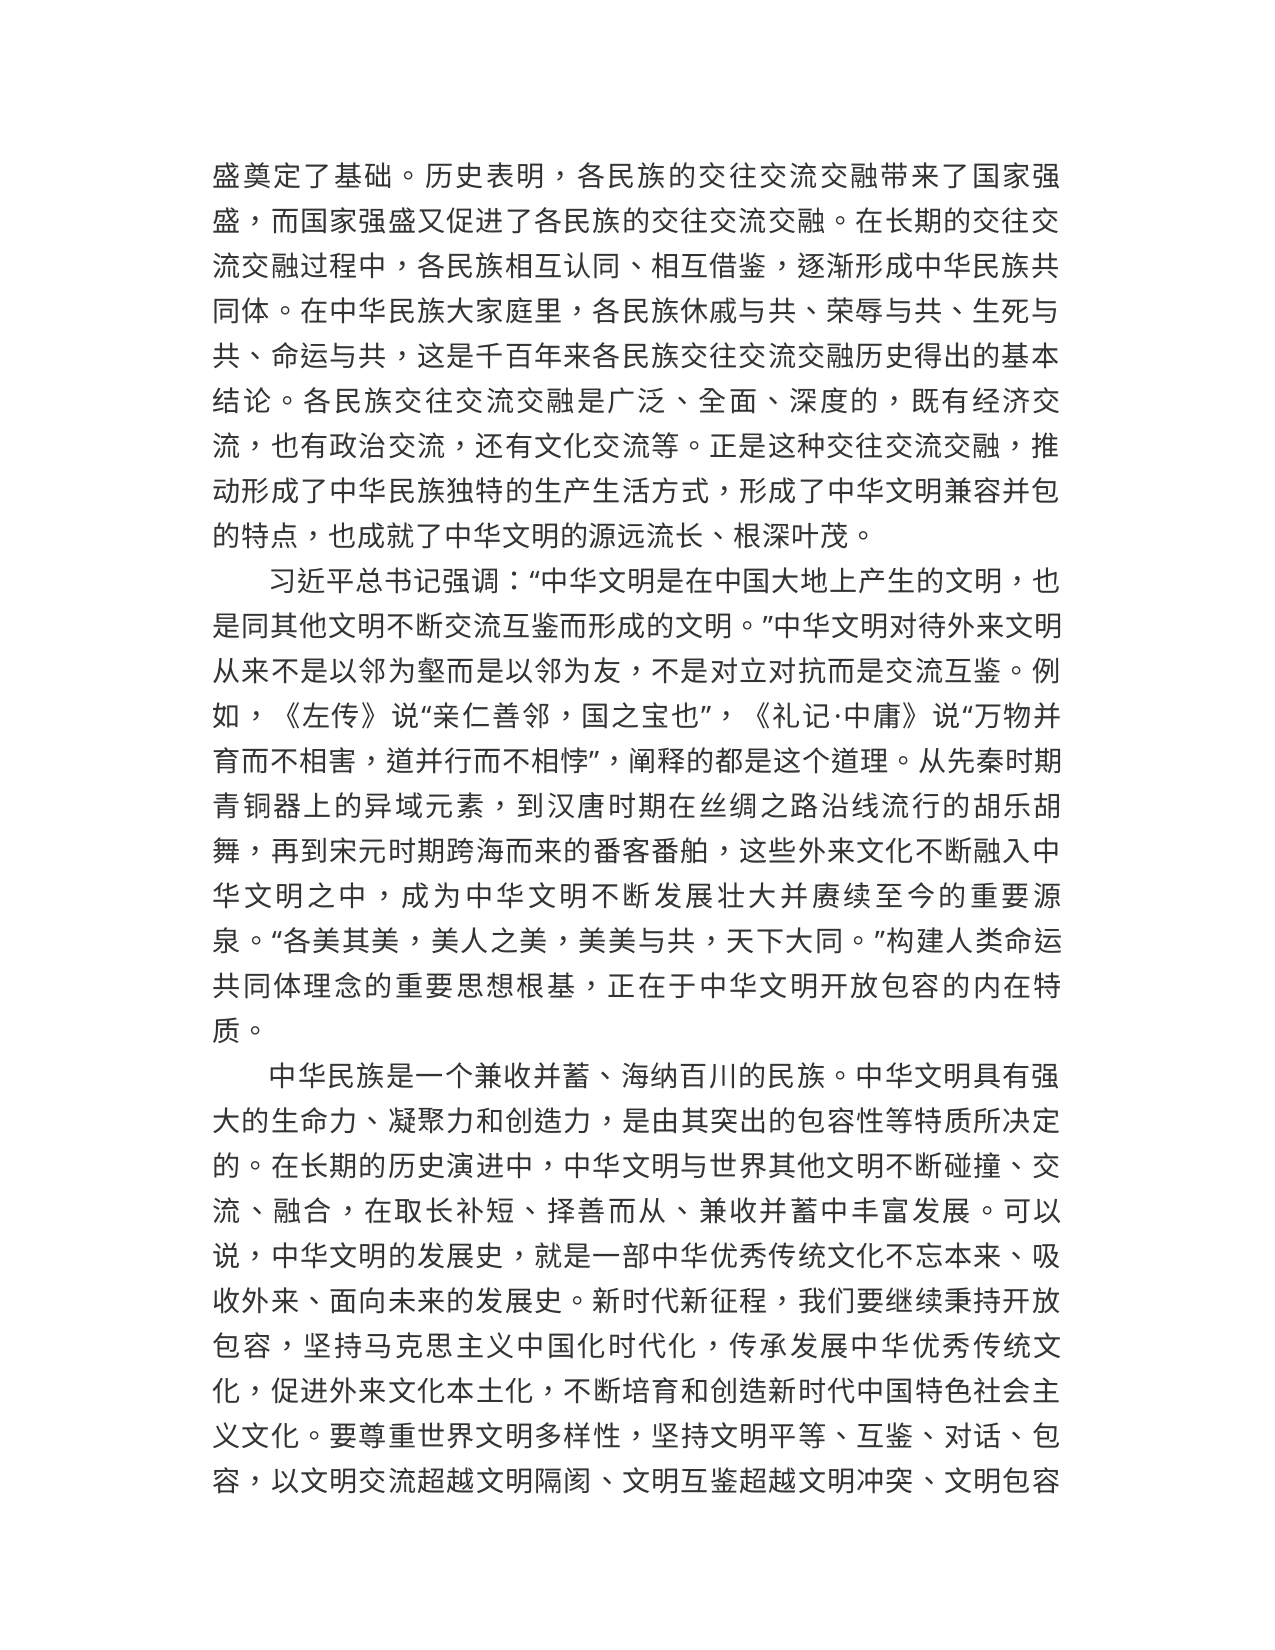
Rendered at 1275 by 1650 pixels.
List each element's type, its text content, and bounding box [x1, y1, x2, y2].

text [212, 1050, 1062, 1500]
text 习近平总书记强调：“中华文明是在中国大地上产生的文明，也是同其他文明不断交流互鉴而形成的文明。”中华文明对待外来文明从来不是以邻为壑而是以邻为友，不是对立对抗而是交流互鉴。例如，《左传》说“亲仁善邻，国之宝也”，《礼记·中庸》说“万物并育而不相害，道并行而不相悖”，阐释的都是这个道理。从先秦时期青铜器上的异域元素，到汉唐时期在丝绸之路沿线流行的胡乐胡舞，再到宋元时期跨海而来的番客番舶，这些外来文化不断融入中华文明之中，成为中华文明不断发展壮大并赓续至今的重要源泉。“各美其美，美人之美，美美与共，天下大同。”构建人类命运共同体理念的重要思想根基，正在于中华文明开放包容的内在特质。 [212, 555, 1062, 1050]
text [212, 150, 1062, 555]
